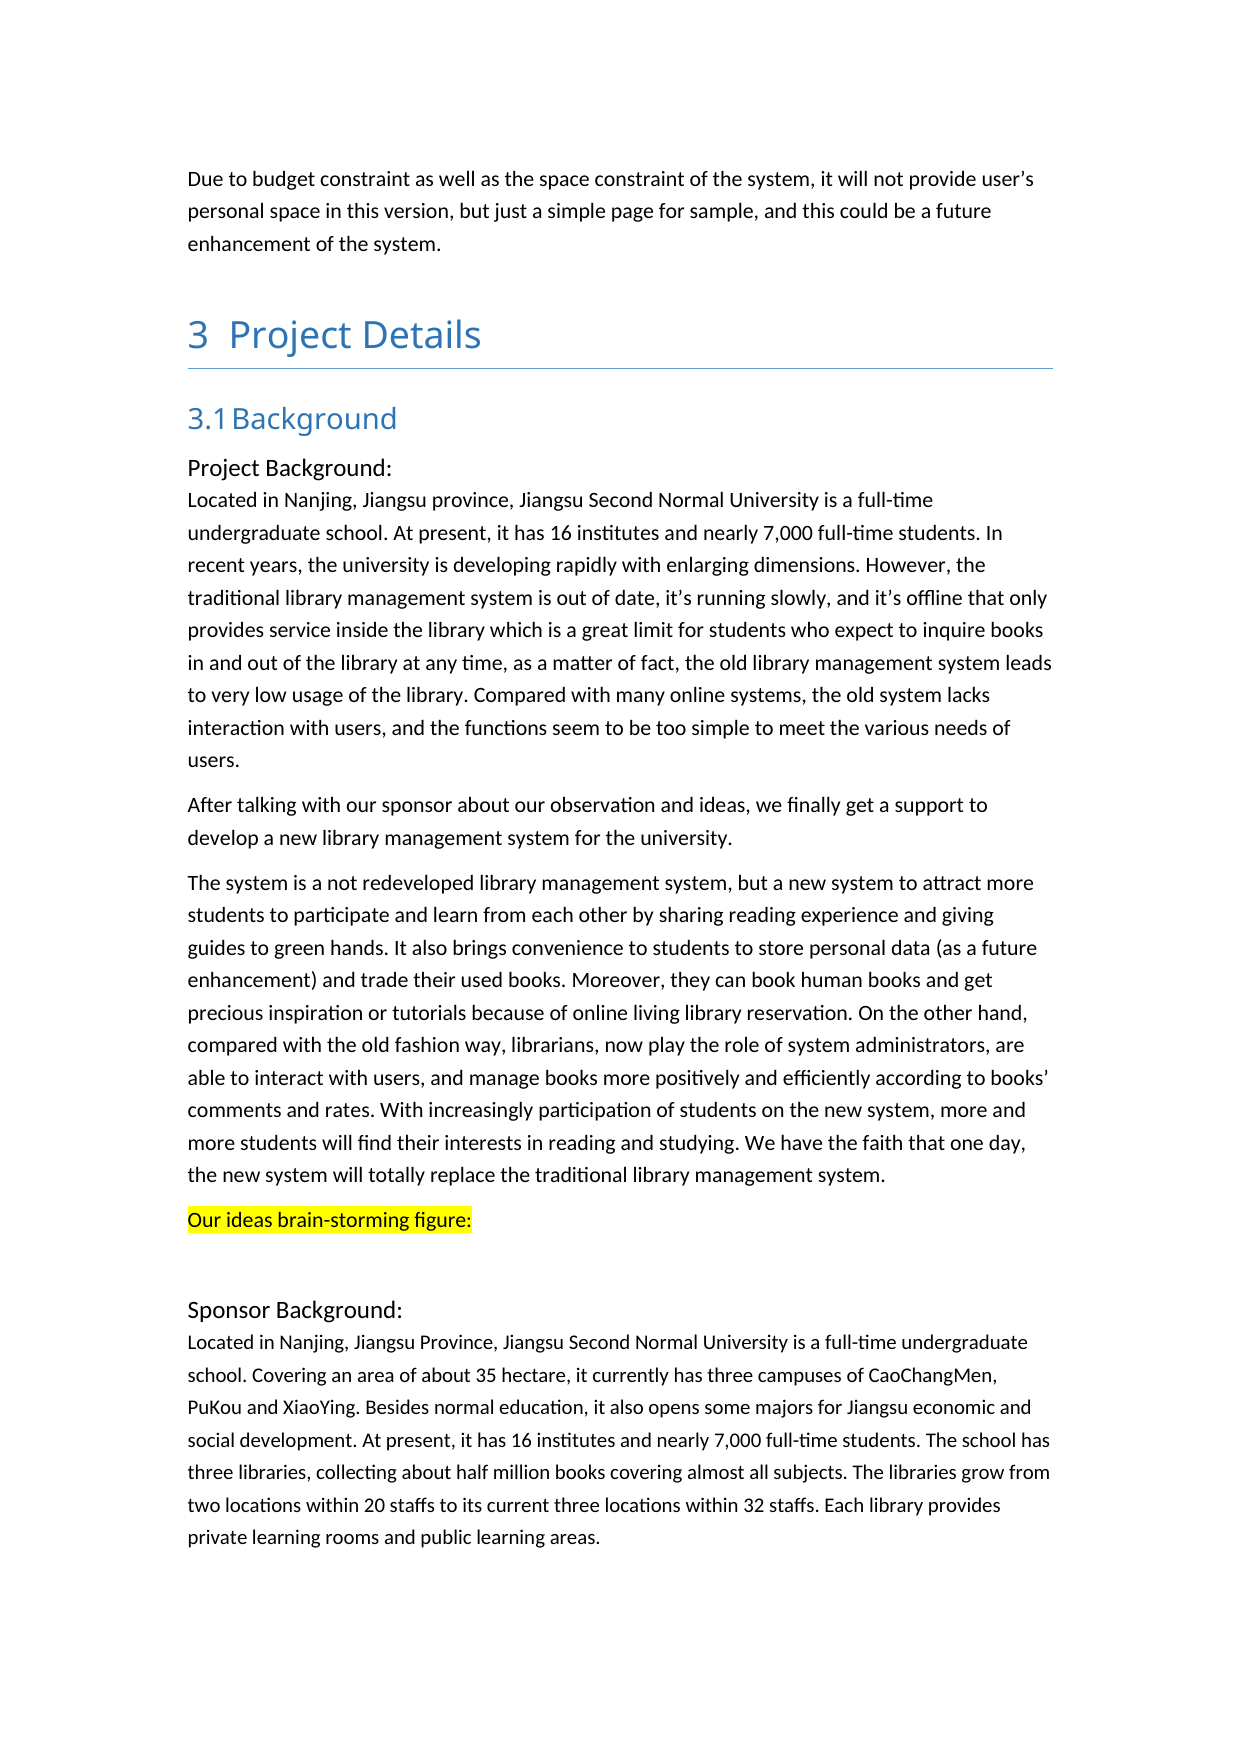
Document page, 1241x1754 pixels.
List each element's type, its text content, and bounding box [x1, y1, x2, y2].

subtitle Background [187, 386, 1053, 451]
text Our ideas brain-storming figure: [187, 1203, 1053, 1236]
text Project Background: [187, 451, 1053, 483]
text After talking with our sponsor about our observation and ideas, we finally get a support to develop a new library management system for the university. [187, 788, 1053, 853]
text The system is a not redeveloped library management system, but a new system to attract more students to participate and learn from each other by sharing reading experience and giving guides to green hands. It also brings convenience to students to store personal data (as a future enhancement) and trade their used books. Moreover, they can book human books and get precious inspiration or tutorials because of online living library reservation. On the other hand, compared with the old fashion way, librarians, now play the role of system administrators, are able to interact with users, and manage books more positively and efficiently according to books’ comments and rates. With increasingly participation of students on the new system, more and more students will find their interests in reading and studying. We have the faith that one day, the new system will totally replace the traditional library management system. [187, 866, 1053, 1191]
subtitle 3 Project Details [187, 301, 1053, 369]
text Sponsor Background: [187, 1293, 1053, 1326]
text Located in Nanjing, Jiangsu province, Jiangsu Second Normal University is a full-time undergraduate school. At present, it has 16 institutes and nearly 7,000 full-time students. In recent years, the university is developing rapidly with enlarging dimensions. However, the traditional library management system is out of date, it’s running slowly, and it’s offline that only provides service inside the library which is a great limit for students who expect to inquire books in and out of the library at any time, as a matter of fact, the old library management system leads to very low usage of the library. Compared with many online systems, the old system lacks interaction with users, and the functions seem to be too simple to meet the various needs of users. [187, 483, 1053, 776]
text Due to budget constraint as well as the space constraint of the system, it will not provide user’s personal space in this version, but just a simple page for sample, and this could be a future enhancement of the system. [187, 162, 1053, 259]
